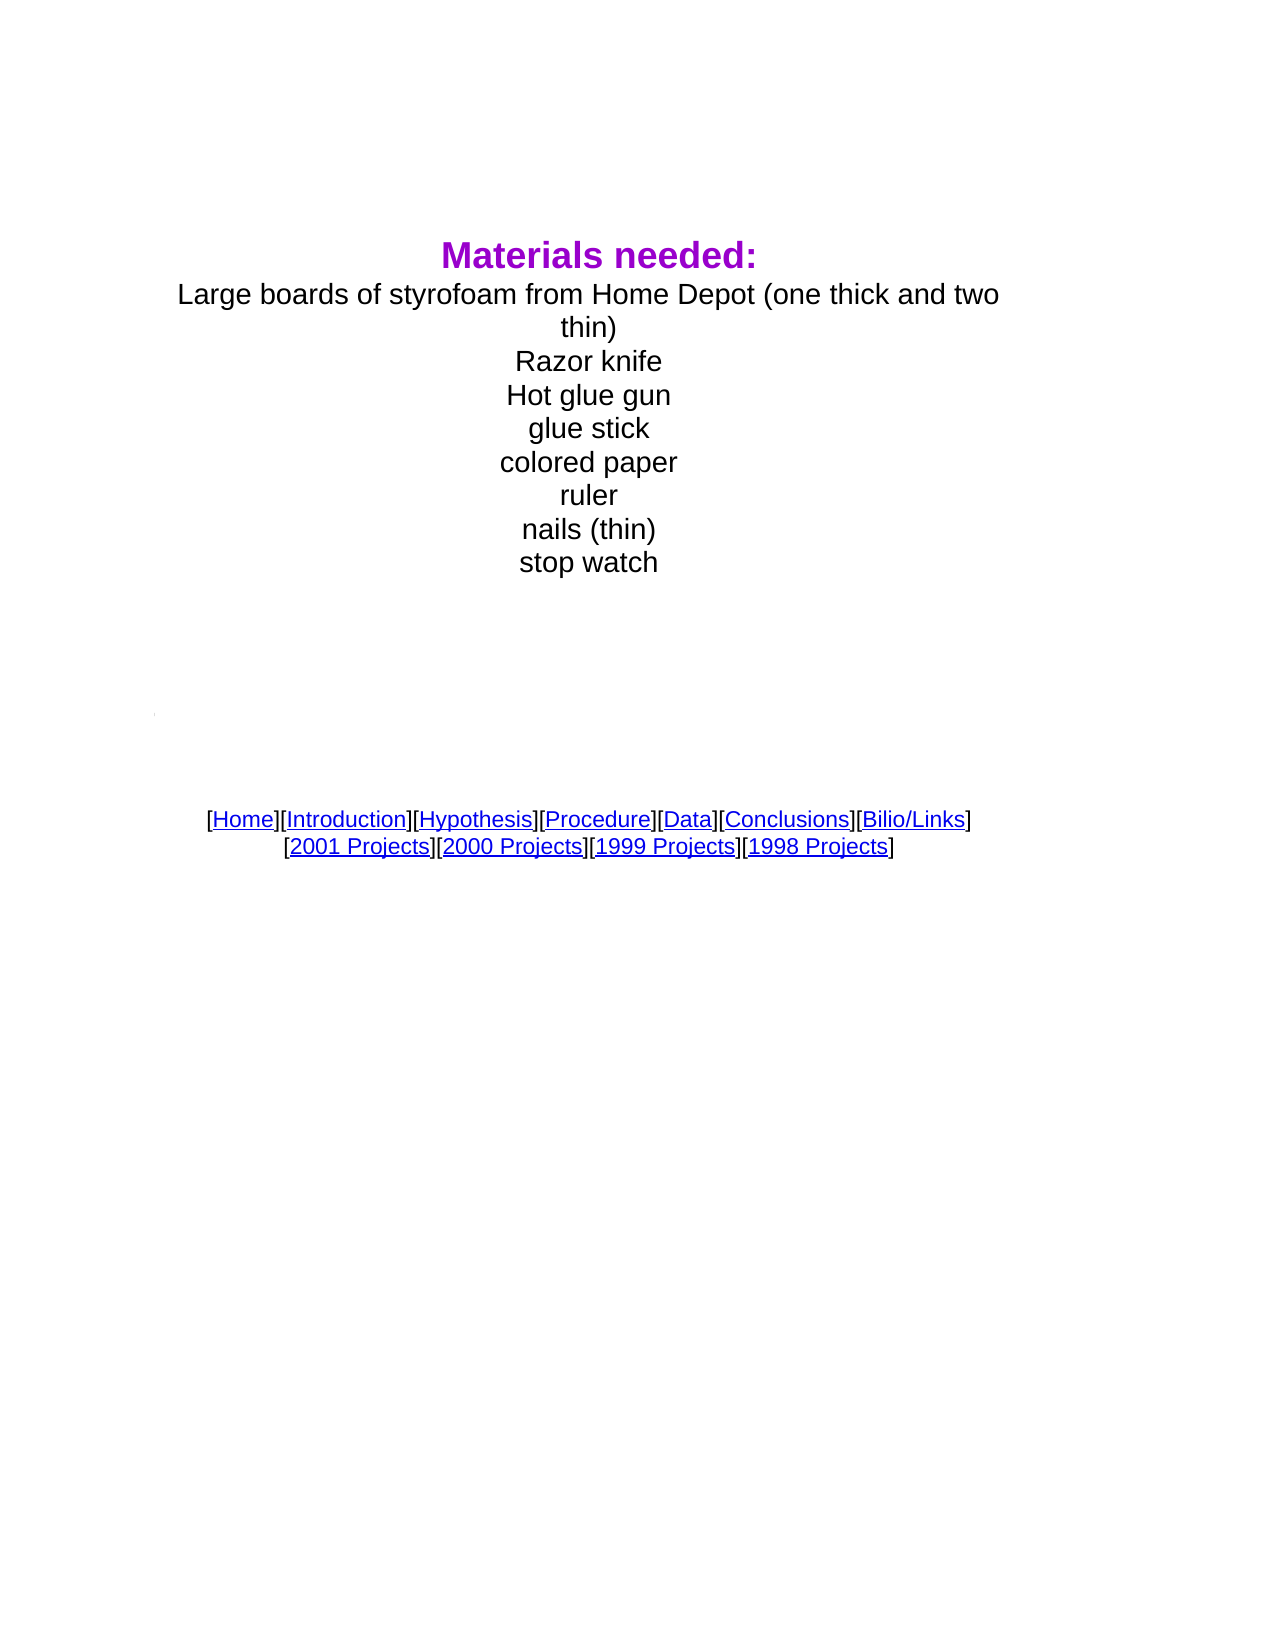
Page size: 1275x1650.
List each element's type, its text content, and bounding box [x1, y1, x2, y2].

table_header Materials needed: Large boards of styrofoam from Home Depot (one thick and two thin) Razor knife Hot glue gun glue stick colored paper ruler nails (thin) stop watch [Home][Introduction][Hypothesis][Procedure][Data][Conclusions][Bilio/Links] [2001 Projects][2000 Projects][1999 Projects][1998 Projects] [150, 176, 1027, 864]
